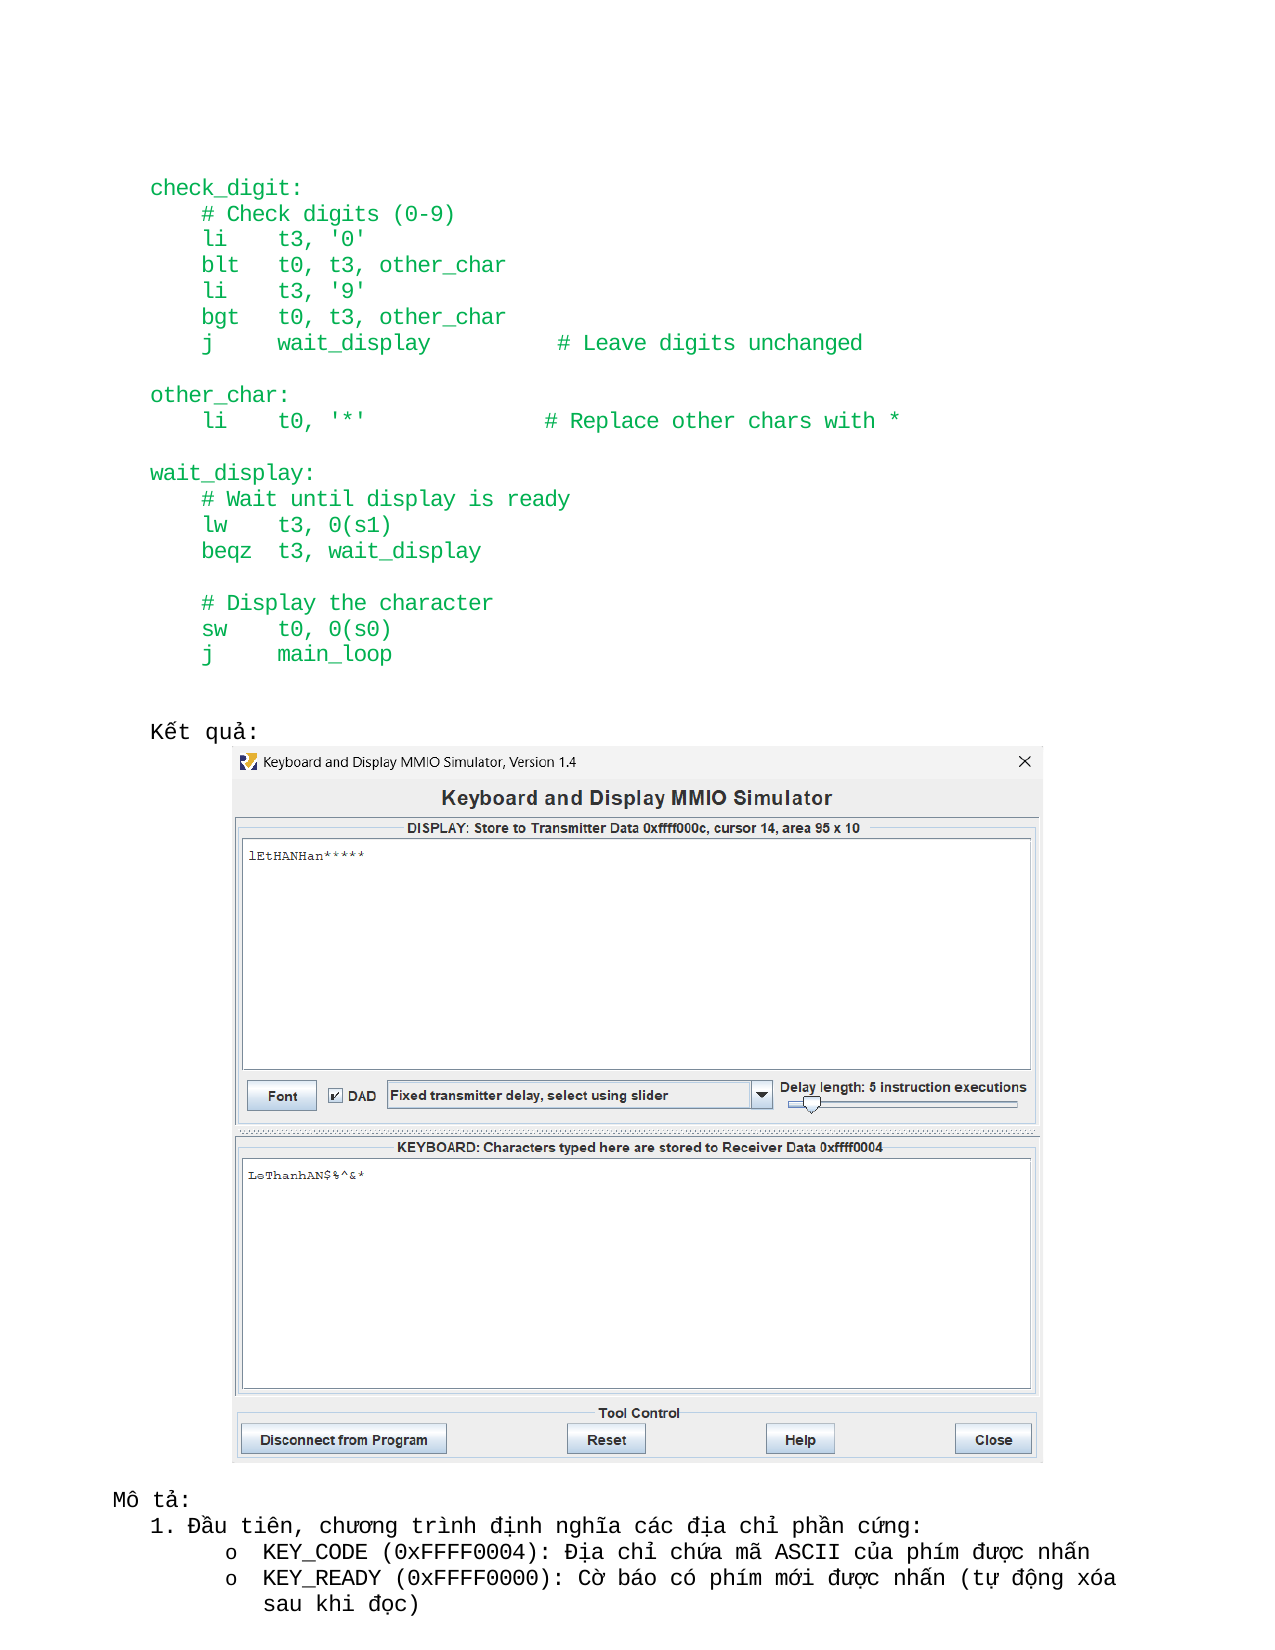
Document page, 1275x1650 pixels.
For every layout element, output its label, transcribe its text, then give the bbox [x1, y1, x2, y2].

text # Display the character [150, 591, 1162, 617]
text other_char: [150, 383, 1162, 409]
text lw t3, 0(s1) [150, 513, 1162, 539]
text li t3, '9' [150, 280, 1162, 306]
text li t3, '0' [150, 228, 1162, 254]
text # Check digits (0-9) [150, 202, 1162, 228]
text j main_loop [150, 643, 1162, 669]
text beqz t3, wait_display [150, 539, 1162, 565]
text wait_display: [150, 461, 1162, 487]
text check_digit: [150, 176, 1162, 202]
list KEY_CODE (0xFFFF0004): Địa chỉ chứa mã ASCII của phím được nhấn [225, 1540, 1162, 1566]
text bgt t0, t3, other_char [150, 306, 1162, 332]
picture [232, 746, 1044, 1463]
text blt t0, t3, other_char [150, 254, 1162, 280]
text Kết quả: [150, 721, 1162, 747]
text li t0, '*' # Replace other chars with * [150, 409, 1162, 435]
list KEY_READY (0xFFFF0000): Cờ báo có phím mới được nhấn (tự động xóa sau khi đọc) [225, 1566, 1162, 1618]
text Mô tả: [112, 1488, 1162, 1514]
text # Wait until display is ready [150, 487, 1162, 513]
text j wait_display # Leave digits unchanged [150, 332, 1162, 357]
list Đầu tiên, chương trình định nghĩa các địa chỉ phần cứng: [150, 1514, 1162, 1540]
text sw t0, 0(s0) [150, 617, 1162, 643]
